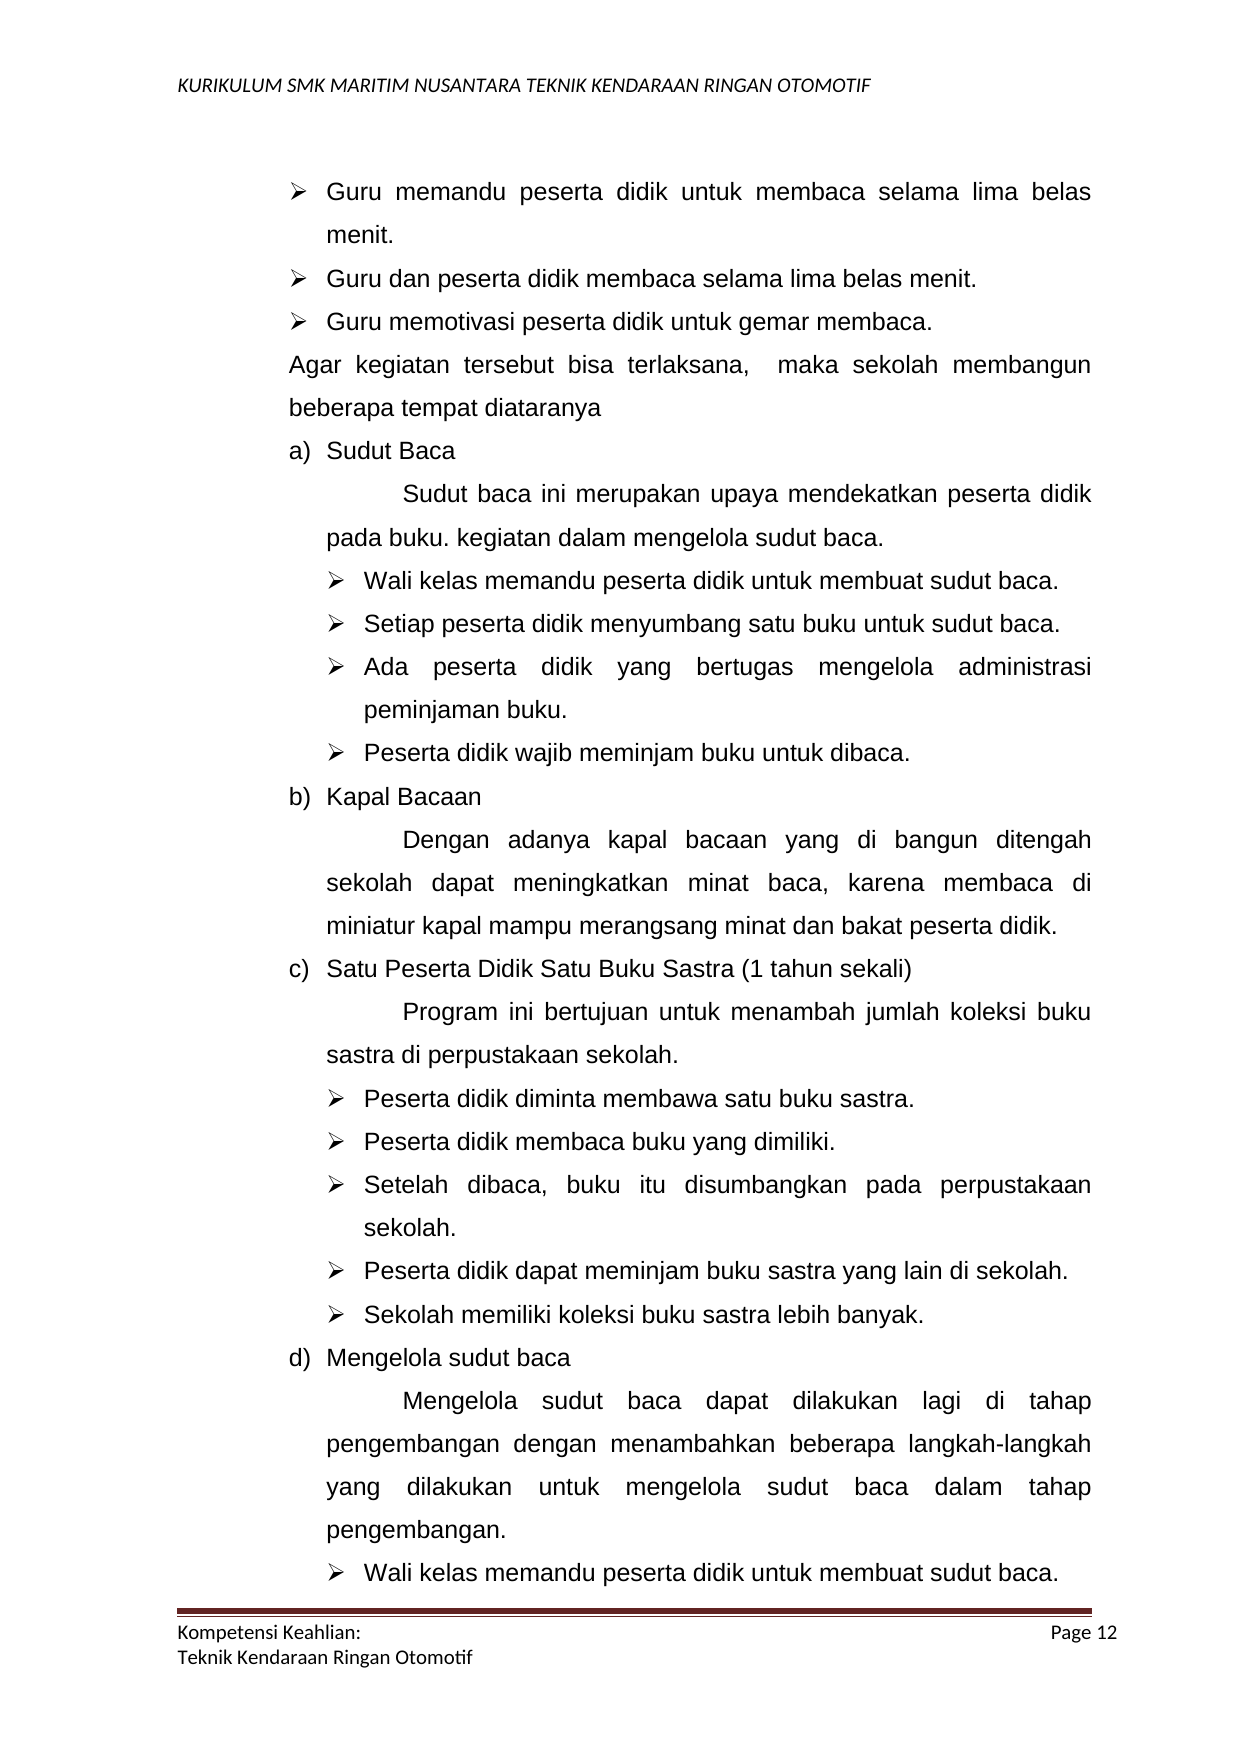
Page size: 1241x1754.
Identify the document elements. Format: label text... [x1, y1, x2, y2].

list Mengelola sudut baca dapat dilakukan lagi di tahap pengembangan dengan menambahkan beberapa langkah-langkah yang dilakukan untuk mengelola sudut baca dalam tahap pengembangan. [326, 1386, 1092, 1544]
list Guru dan peserta didik membaca selama lima belas menit. [289, 263, 1092, 292]
list Peserta didik membaca buku yang dimiliki. [326, 1127, 1092, 1156]
list Sudut Baca [289, 436, 1092, 465]
list Peserta didik dapat meminjam buku sastra yang lain di sekolah. [326, 1256, 1092, 1285]
list Setiap peserta didik menyumbang satu buku untuk sudut baca. [326, 609, 1092, 638]
list Ada peserta didik yang bertugas mengelola administrasi peminjaman buku. [326, 652, 1092, 724]
list Agar kegiatan tersebut bisa terlaksana, maka sekolah membangun beberapa tempat diataranya [289, 350, 1092, 422]
list Setelah dibaca, buku itu disumbangkan pada perpustakaan sekolah. [326, 1170, 1092, 1242]
list Peserta didik wajib meminjam buku untuk dibaca. [326, 738, 1092, 767]
list Guru memotivasi peserta didik untuk gemar membaca. [289, 307, 1092, 336]
list Sudut baca ini merupakan upaya mendekatkan peserta didik pada buku. kegiatan dalam mengelola sudut baca. [326, 479, 1092, 551]
list Peserta didik diminta membawa satu buku sastra. [326, 1083, 1092, 1112]
list Kapal Bacaan [289, 782, 1092, 810]
list Sekolah memiliki koleksi buku sastra lebih banyak. [326, 1299, 1092, 1328]
list Satu Peserta Didik Satu Buku Sastra (1 tahun sekali) [289, 954, 1092, 983]
list Wali kelas memandu peserta didik untuk membuat sudut baca. [326, 1558, 1092, 1587]
list Guru memandu peserta didik untuk membaca selama lima belas menit. [289, 177, 1092, 249]
list Mengelola sudut baca [289, 1343, 1092, 1372]
list Program ini bertujuan untuk menambah jumlah koleksi buku sastra di perpustakaan sekolah. [326, 997, 1092, 1069]
list Dengan adanya kapal bacaan yang di bangun ditengah sekolah dapat meningkatkan minat baca, karena membaca di miniatur kapal mampu merangsang minat dan bakat peserta didik. [326, 825, 1092, 940]
list Wali kelas memandu peserta didik untuk membuat sudut baca. [326, 566, 1092, 594]
